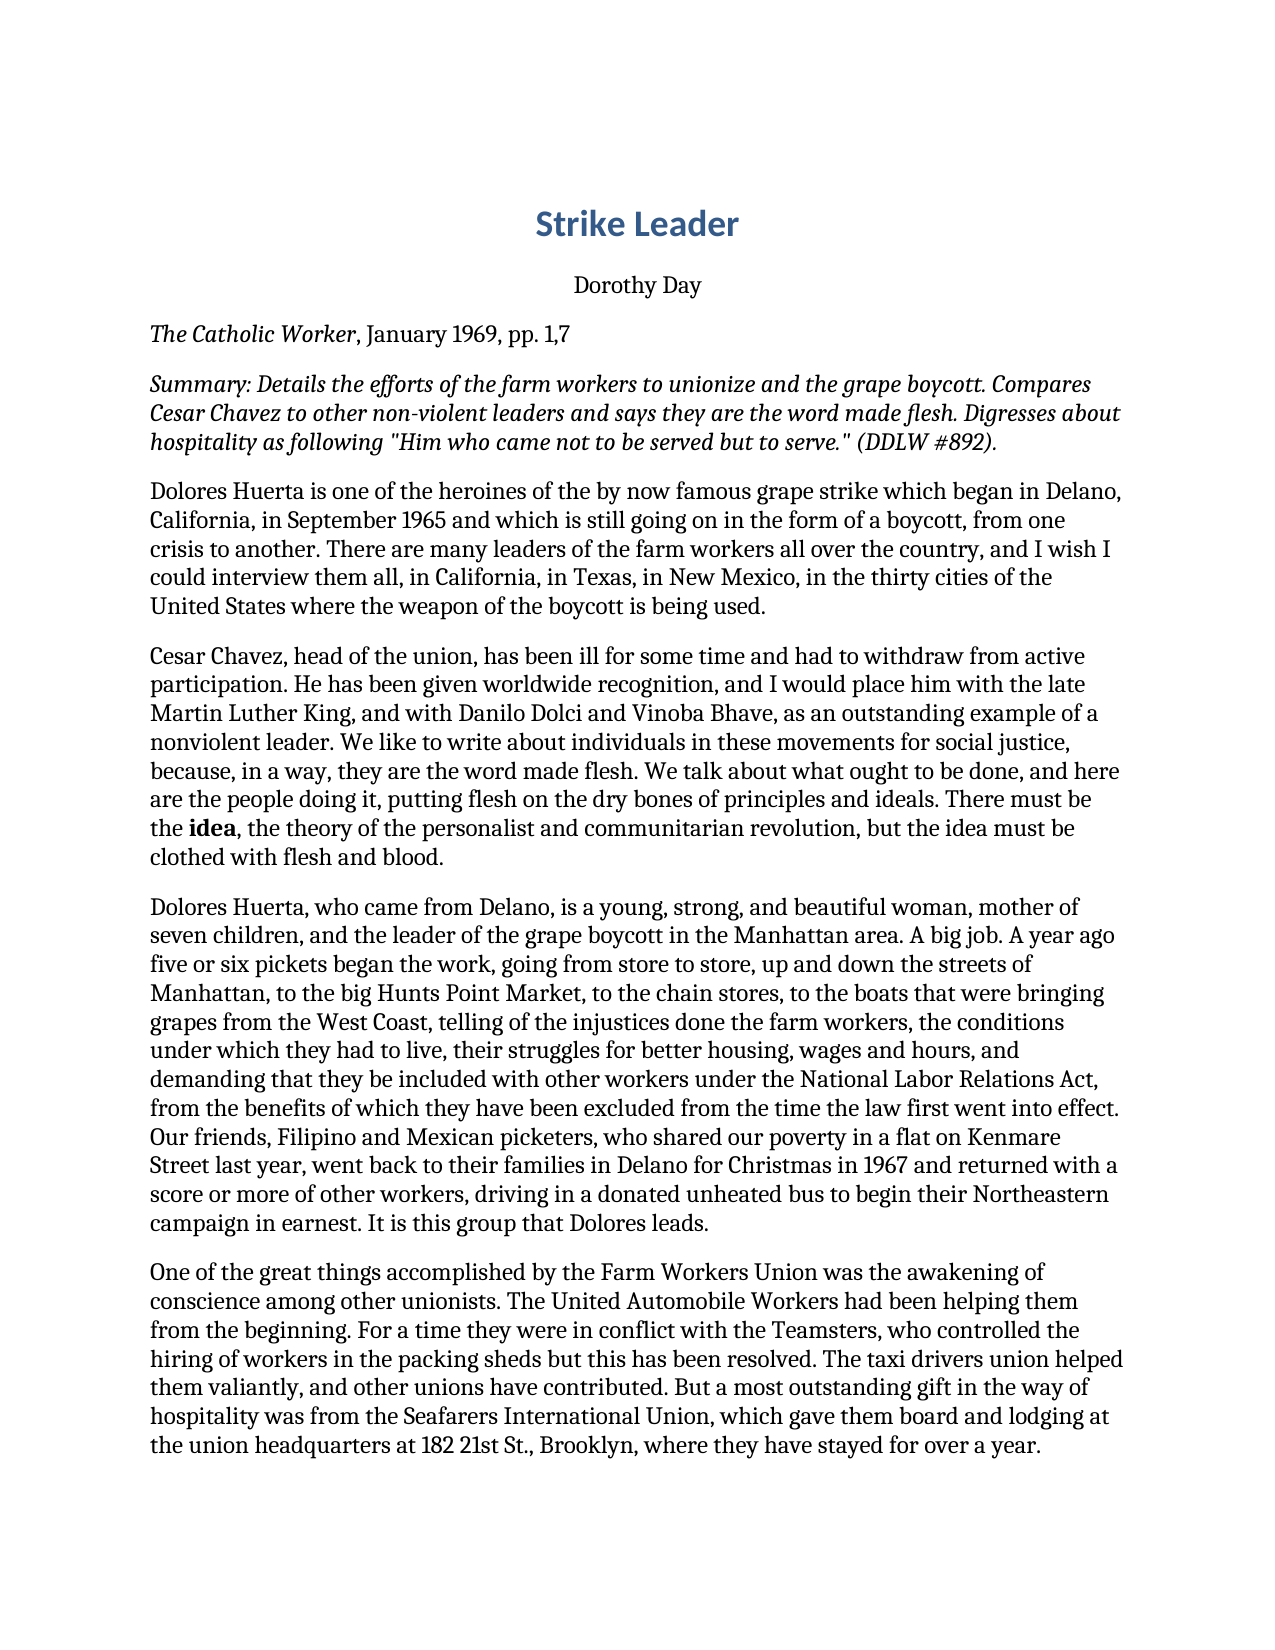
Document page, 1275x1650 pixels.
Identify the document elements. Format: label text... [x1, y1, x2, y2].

text Cesar Chavez, head of the union, has been ill for some time and had to withdraw from active participation. He has been given worldwide recognition, and I would place him with the late Martin Luther King, and with Danilo Dolci and Vinoba Bhave, as an outstanding example of a nonviolent leader. We like to write about individuals in these movements for social justice, because, in a way, they are the word made flesh. We talk about what ought to be done, and here are the people doing it, putting flesh on the dry bones of principles and ideals. There must be the idea, the theory of the personalist and communitarian revolution, but the idea must be clothed with flesh and blood. [150, 642, 1125, 872]
text Dolores Huerta is one of the heroines of the by now famous grape strike which began in Delano, California, in September 1965 and which is still going on in the form of a boycott, from one crisis to another. There are many leaders of the farm workers all over the country, and I wish I could interview them all, in California, in Texas, in New Mexico, in the thirty cities of the United States where the weapon of the boycott is being used. [150, 477, 1125, 621]
text One of the great things accomplished by the Farm Workers Union was the awakening of conscience among other unionists. The United Automobile Workers had been helping them from the beginning. For a time they were in conflict with the Teamsters, who controlled the hiring of workers in the packing sheds but this has been resolved. The taxi drivers union helped them valiantly, and other unions have contributed. But a most outstanding gift in the way of hospitality was from the Seafarers International Union, which gave them board and lodging at the union headquarters at 182 21st St., Brooklyn, where they have stayed for over a year. [150, 1258, 1125, 1459]
text Dorothy Day [150, 271, 1125, 299]
text The Catholic Worker, January 1969, pp. 1,7 [150, 320, 1125, 349]
text Summary: Details the efforts of the farm workers to unionize and the grape boycott. Compares Cesar Chavez to other non-violent leaders and says they are the word made flesh. Digresses about hospitality as following "Him who came not to be served but to serve." (DDLW #892). [150, 370, 1125, 456]
text Dolores Huerta, who came from Delano, is a young, strong, and beautiful woman, mother of seven children, and the leader of the grape boycott in the Manhattan area. A big job. A year ago five or six pickets began the work, going from store to store, up and down the streets of Manhattan, to the big Hunts Point Market, to the chain stores, to the boats that were bringing grapes from the West Coast, telling of the injustices done the farm workers, the conditions under which they had to live, their struggles for better housing, wages and hours, and demanding that they be included with other workers under the National Labor Relations Act, from the benefits of which they have been excluded from the time the law first went into effect. Our friends, Filipino and Mexican picketers, who shared our poverty in a flat on Kenmare Street last year, went back to their families in Delano for Christmas in 1967 and returned with a score or more of other workers, driving in a donated unheated bus to begin their Northeastern campaign in earnest. It is this group that Dolores leads. [150, 892, 1125, 1237]
title Strike Leader [150, 200, 1125, 246]
